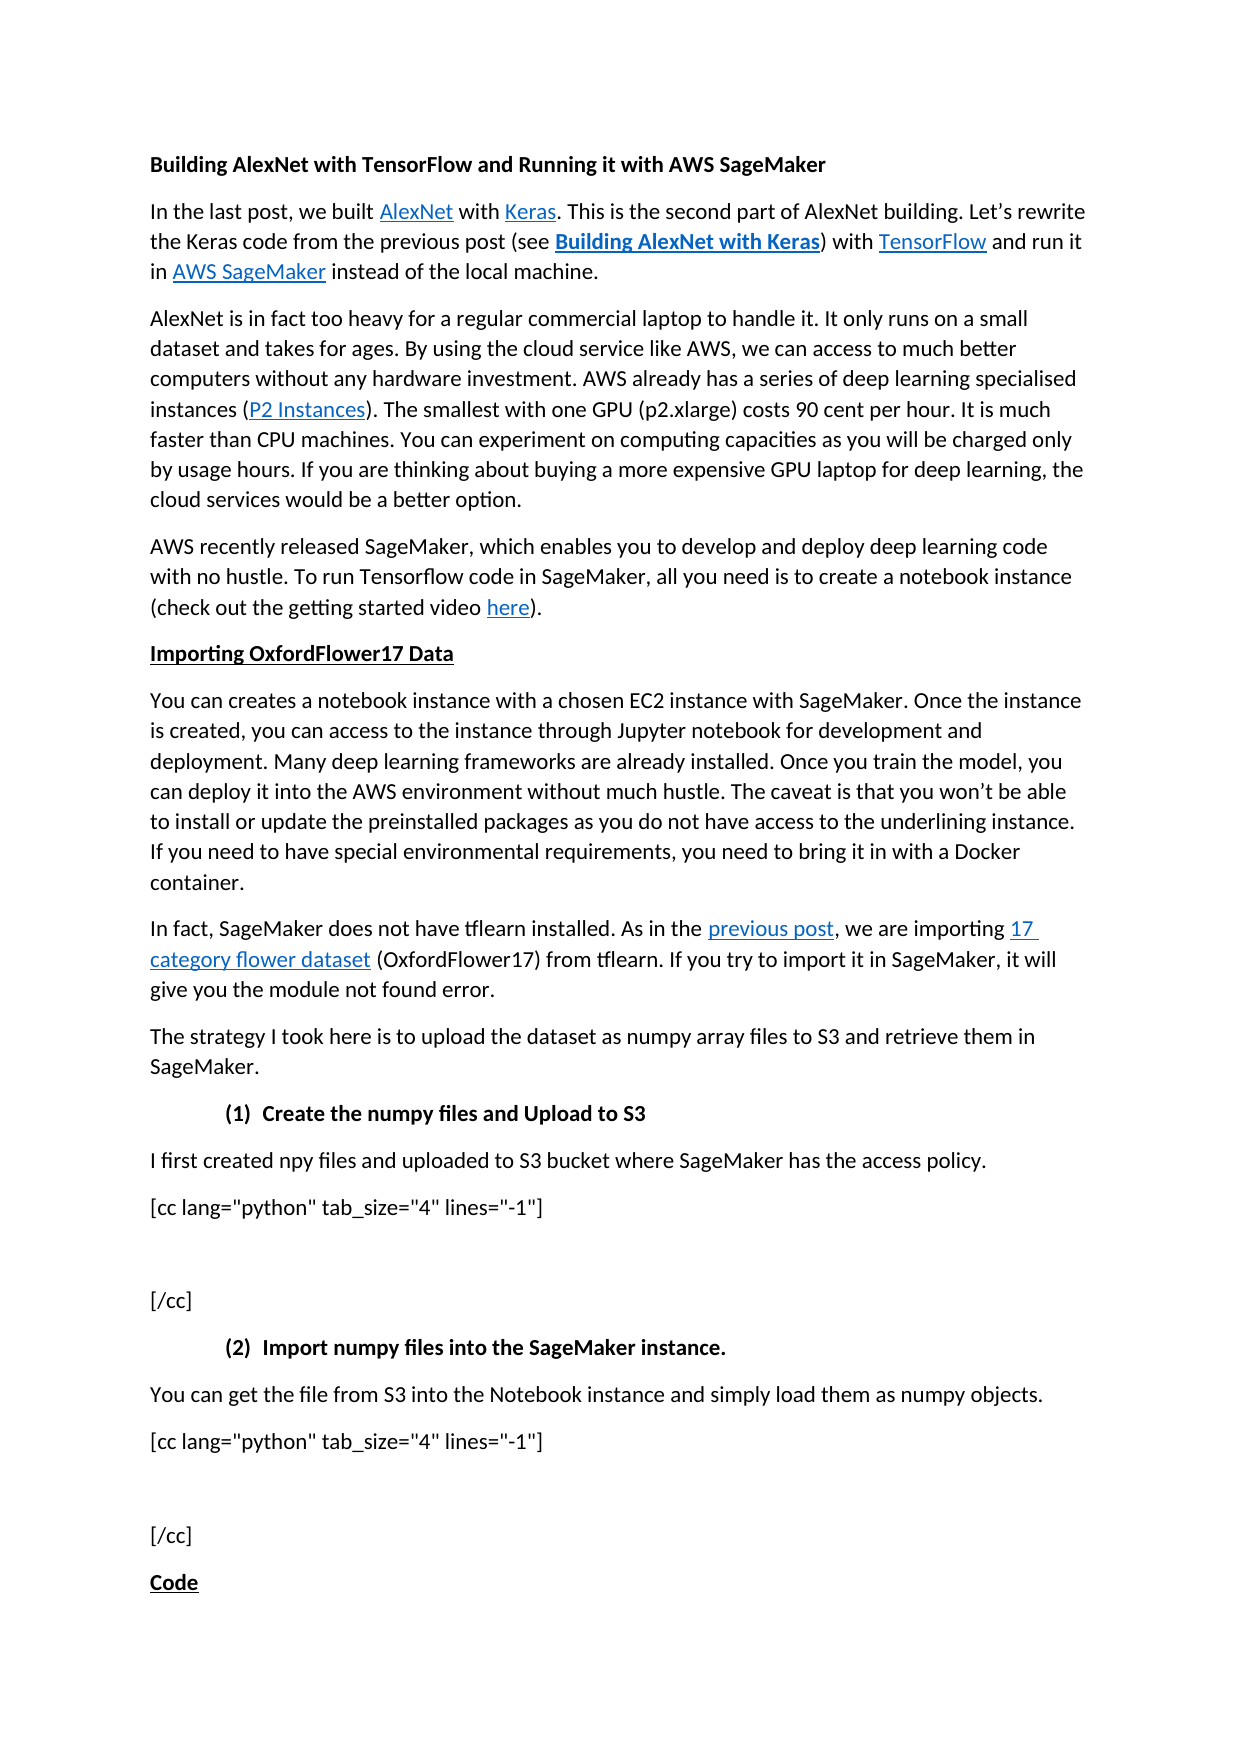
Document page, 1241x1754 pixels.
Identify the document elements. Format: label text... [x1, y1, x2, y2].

text The strategy I took here is to upload the dataset as numpy array files to S3 and retrieve them in SageMaker. [150, 1022, 1090, 1080]
text In fact, SageMaker does not have tflearn installed. As in the previous post, we are importing 17 category flower dataset (OxfordFlower17) from tflearn. If you try to import it in SageMaker, it will give you the module not found error. [150, 914, 1090, 1003]
list Create the numpy files and Upload to S3 [225, 1099, 1090, 1127]
text I first created npy files and uploaded to S3 bucket where SageMaker has the access policy. [150, 1146, 1090, 1174]
list Import numpy files into the SageMaker instance. [225, 1333, 1090, 1361]
text [cc lang="python" tab_size="4" lines="-1"] [150, 1193, 1090, 1221]
text You can creates a notebook instance with a chosen EC2 instance with SageMaker. Once the instance is created, you can access to the instance through Jupyter notebook for development and deployment. Many deep learning frameworks are already installed. Once you train the model, you can deploy it into the AWS environment without much hustle. The caveat is that you won’t be able to install or update the preinstalled packages as you do not have access to the underlining instance. If you need to have special environmental requirements, you need to bring it in with a Docker container. [150, 686, 1090, 896]
text AlexNet is in fact too heavy for a regular commercial laptop to handle it. It only runs on a small dataset and takes for ages. By using the cloud service like AWS, we can access to much better computers without any hardware investment. AWS already has a series of deep learning specialised instances (P2 Instances). The smallest with one GPU (p2.xlarge) costs 90 cent per hour. It is much faster than CPU machines. You can experiment on computing capacities as you will be charged only by usage hours. If you are thinking about buying a more expensive GPU laptop for deep learning, the cloud services would be a better option. [150, 304, 1090, 513]
text [cc lang="python" tab_size="4" lines="-1"] [150, 1427, 1090, 1455]
text In the last post, we built AlexNet with Keras. This is the second part of AlexNet building. Let’s rewrite the Keras code from the previous post (see Building AlexNet with Keras) with TensorFlow and run it in AWS SageMaker instead of the local machine. [150, 197, 1090, 285]
text AWS recently released SageMaker, which enables you to develop and deploy deep learning code with no hustle. To run Tensorflow code in SageMaker, all you need is to create a notebook instance (check out the getting started video here). [150, 532, 1090, 621]
text Importing OxfordFlower17 Data [150, 639, 1090, 668]
text Building AlexNet with TensorFlow and Running it with AWS SageMaker [150, 150, 1090, 178]
text You can get the file from S3 into the Notebook instance and simply load them as numpy objects. [150, 1380, 1090, 1408]
text Code [150, 1568, 1090, 1596]
text [/cc] [150, 1286, 1090, 1314]
text [/cc] [150, 1521, 1090, 1549]
